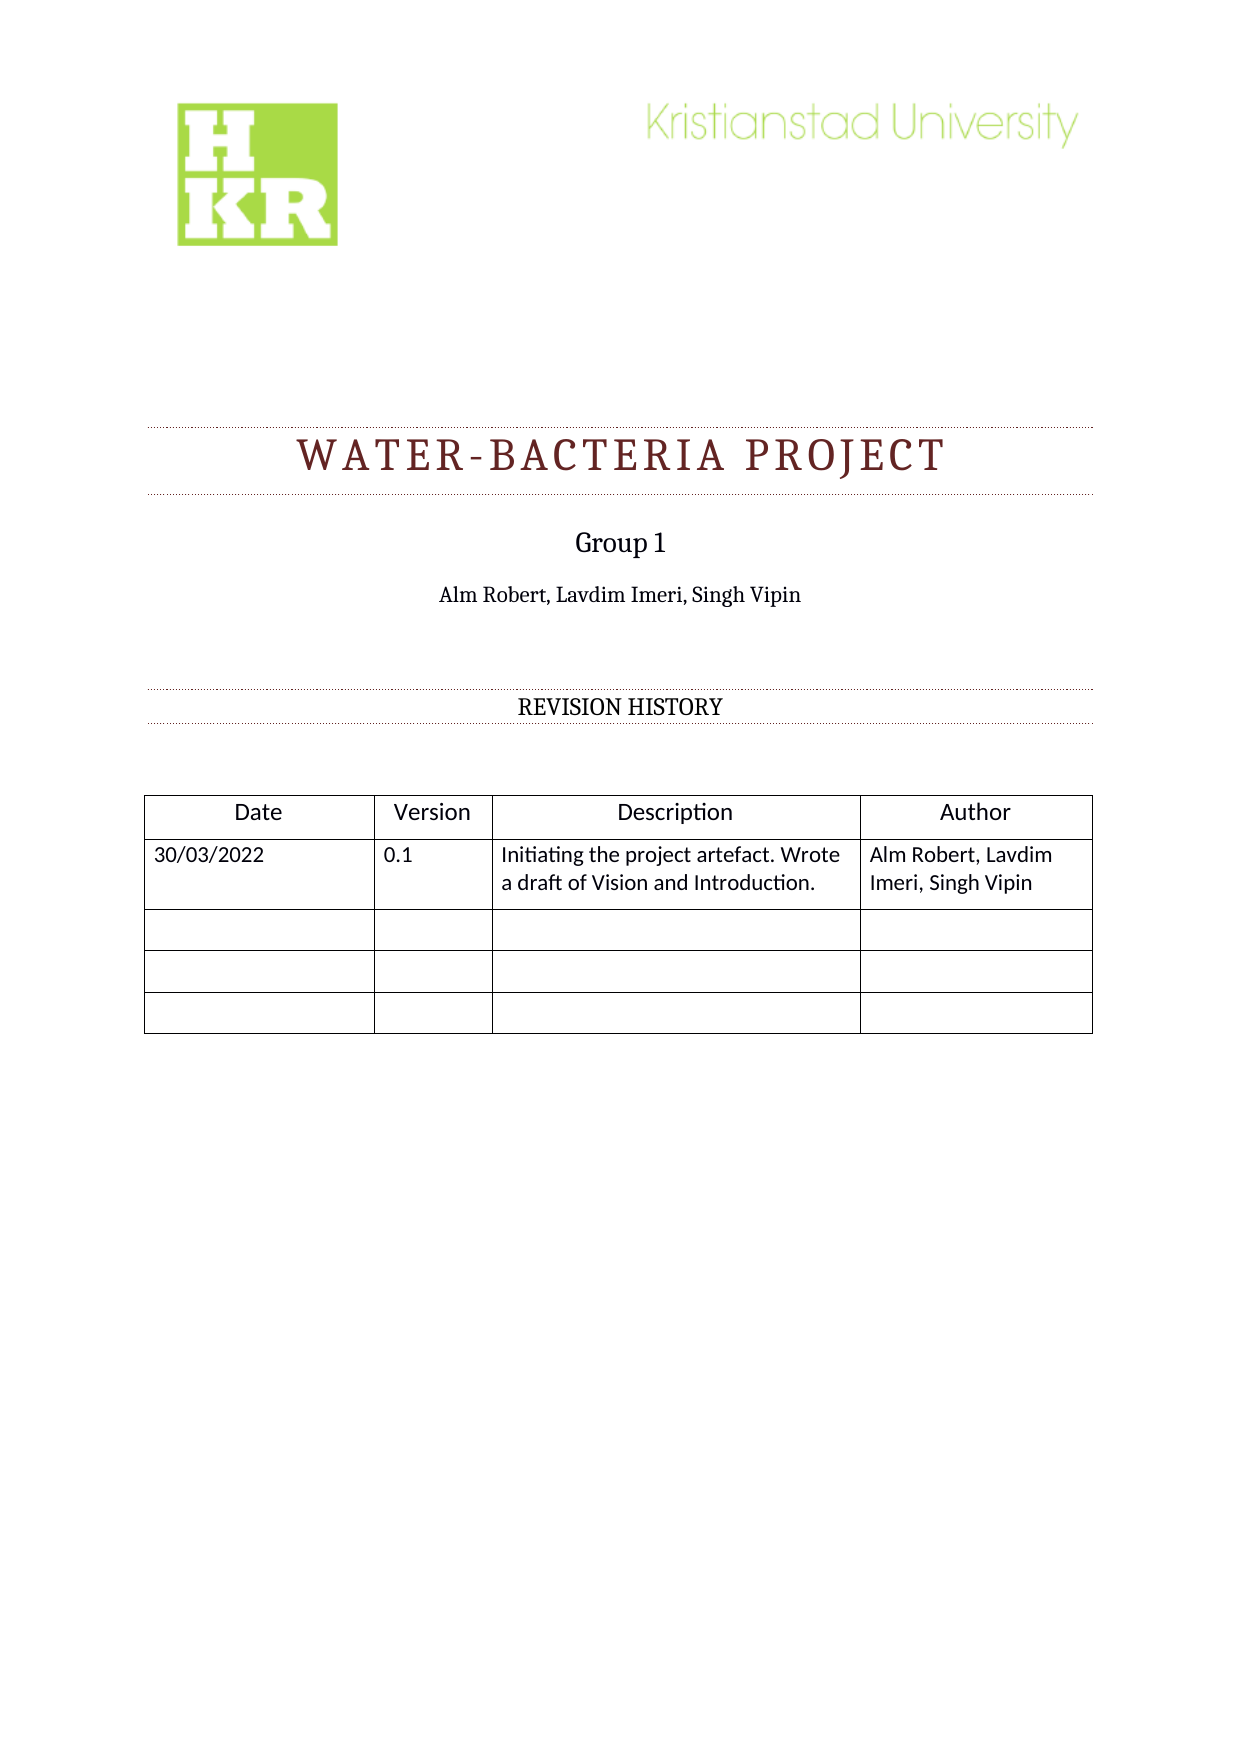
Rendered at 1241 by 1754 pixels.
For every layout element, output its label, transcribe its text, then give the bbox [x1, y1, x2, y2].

table_header Date [145, 796, 374, 839]
table_header Description [493, 796, 860, 839]
table_cell [145, 951, 374, 992]
text Alm Robert, Lavdim Imeri, Singh Vipin [148, 582, 1093, 608]
table_cell [145, 993, 374, 1033]
table_cell [493, 910, 860, 950]
picture [147, 73, 1093, 250]
table_header Author [861, 796, 1092, 839]
table_cell [375, 951, 492, 992]
table_cell 0.1 [375, 840, 492, 908]
table_cell 30/03/2022 [145, 840, 374, 908]
table_cell [375, 993, 492, 1033]
table_cell [861, 910, 1092, 950]
text Group 1 [148, 526, 1093, 559]
table_cell [493, 993, 860, 1033]
table_cell [861, 951, 1092, 992]
table_cell [145, 910, 374, 950]
table_cell [493, 951, 860, 992]
table_header Version [375, 796, 492, 839]
table_cell [375, 910, 492, 950]
table_cell Initiating the project artefact. Wrote a draft of Vision and Introduction. [493, 840, 860, 908]
table_cell [861, 993, 1092, 1033]
text Revision History [148, 689, 1093, 724]
table_cell Alm Robert, Lavdim Imeri, Singh Vipin [861, 840, 1092, 908]
title Water-Bacteria Project [148, 426, 1093, 495]
